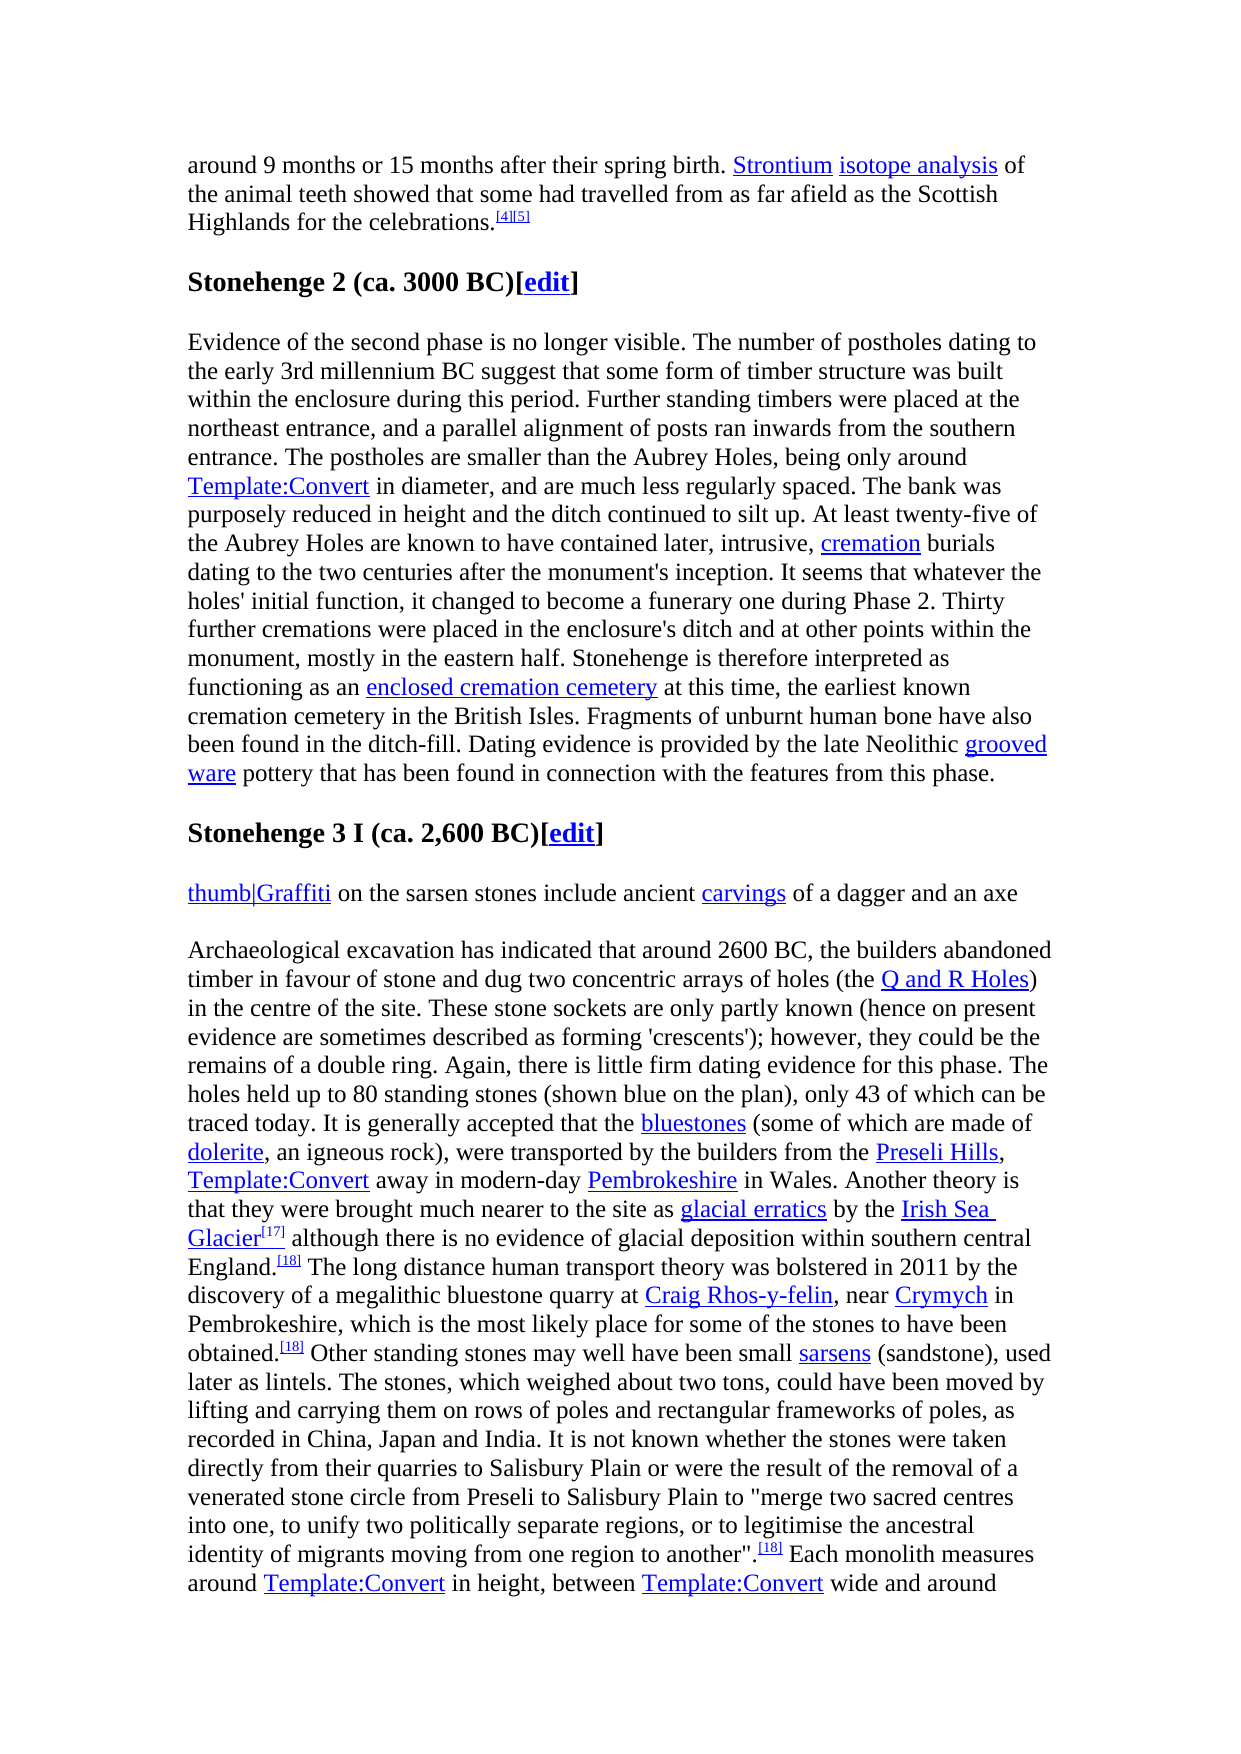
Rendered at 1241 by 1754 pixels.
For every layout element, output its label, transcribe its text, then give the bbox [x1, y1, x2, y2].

subtitle Stonehenge 2 (ca. 3000 BC)[edit] [187, 265, 1053, 298]
subtitle Stonehenge 3 I (ca. 2,600 BC)[edit] [187, 816, 1053, 848]
text Evidence of the second phase is no longer visible. The number of postholes dating to the early 3rd millennium BC suggest that some form of timber structure was built within the enclosure during this period. Further standing timbers were placed at the northeast entrance, and a parallel alignment of posts ran inwards from the southern entrance. The postholes are smaller than the Aubrey Holes, being only around Template:Convert in diameter, and are much less regularly spaced. The bank was purposely reduced in height and the ditch continued to silt up. At least twenty-five of the Aubrey Holes are known to have contained later, intrusive, cremation burials dating to the two centuries after the monument's inception. It seems that whatever the holes' initial function, it changed to become a funerary one during Phase 2. Thirty further cremations were placed in the enclosure's ditch and at other points within the monument, mostly in the eastern half. Stonehenge is therefore interpreted as functioning as an enclosed cremation cemetery at this time, the earliest known cremation cemetery in the British Isles. Fragments of unburnt human bone have also been found in the ditch-fill. Dating evidence is provided by the late Neolithic grooved ware pottery that has been found in connection with the features from this phase. [187, 327, 1053, 787]
text thumb|Graffiti on the sarsen stones include ancient carvings of a dagger and an axe [187, 878, 1053, 906]
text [187, 150, 1053, 236]
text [187, 936, 1053, 1597]
